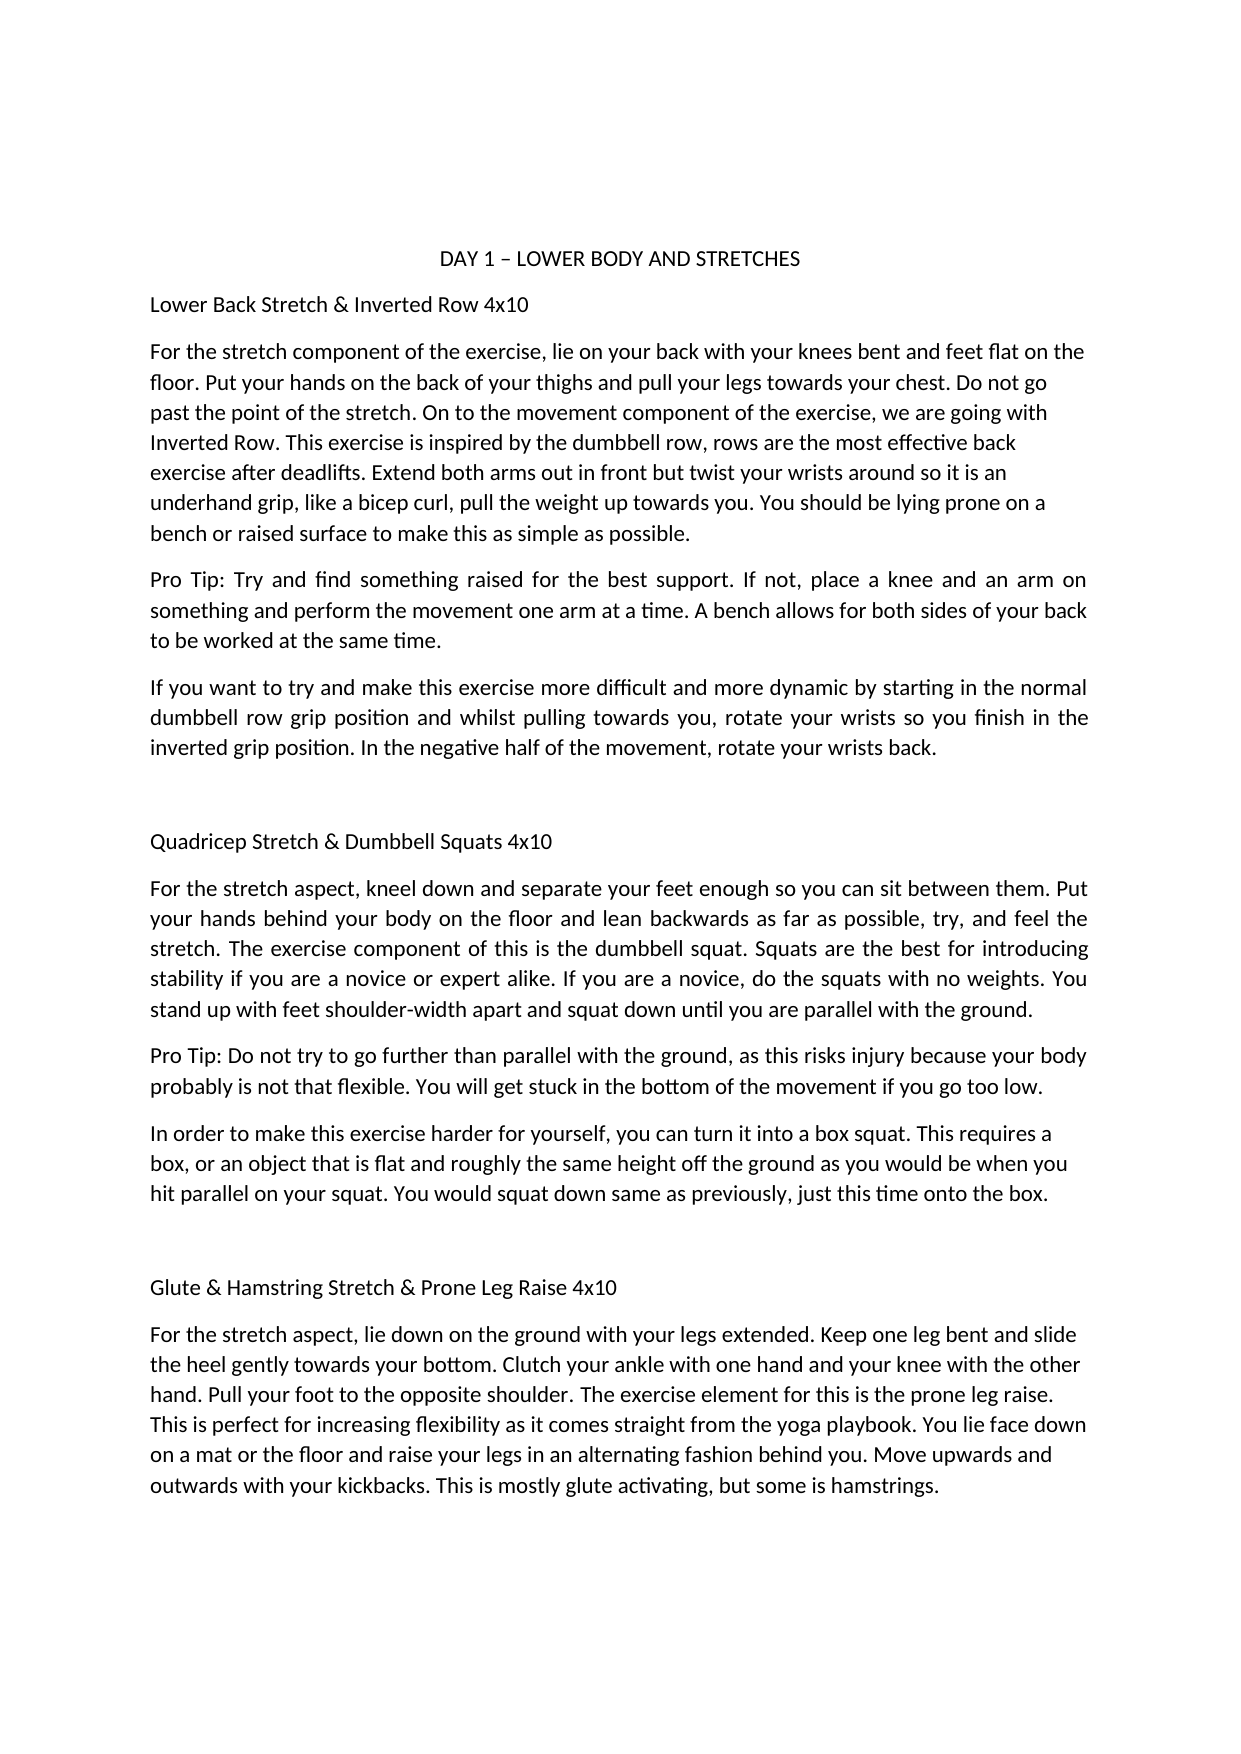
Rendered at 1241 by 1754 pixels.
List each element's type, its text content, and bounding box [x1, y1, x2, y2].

text Lower Back Stretch & Inverted Row 4x10 [150, 291, 1090, 319]
text Pro Tip: Do not try to go further than parallel with the ground, as this risks injury because your body probably is not that flexible. You will get stuck in the bottom of the movement if you go too low. [150, 1042, 1090, 1100]
text Pro Tip: Try and find something raised for the best support. If not, place a knee and an arm on something and perform the movement one arm at a time. A bench allows for both sides of your back to be worked at the same time. [150, 566, 1090, 654]
text DAY 1 – LOWER BODY AND STRETCHES [150, 244, 1090, 272]
text For the stretch aspect, lie down on the ground with your legs extended. Keep one leg bent and slide the heel gently towards your bottom. Clutch your ankle with one hand and your knee with the other hand. Pull your foot to the opposite shoulder. The exercise element for this is the prone leg raise. This is perfect for increasing flexibility as it comes straight from the yoga playbook. You lie face down on a mat or the floor and raise your legs in an alternating fashion behind you. Move upwards and outwards with your kickbacks. This is mostly glute activating, but some is hamstrings. [150, 1320, 1090, 1499]
text For the stretch aspect, kneel down and separate your feet enough so you can sit between them. Put your hands behind your body on the floor and lean backwards as far as possible, try, and feel the stretch. The exercise component of this is the dumbbell squat. Squats are the best for introducing stability if you are a novice or expert alike. If you are a novice, do the squats with no weights. You stand up with feet shoulder-width apart and squat down until you are parallel with the ground. [150, 874, 1090, 1023]
text Quadricep Stretch & Dumbbell Squats 4x10 [150, 827, 1090, 855]
text In order to make this exercise harder for yourself, you can turn it into a box squat. This requires a box, or an object that is flat and roughly the same height off the ground as you would be when you hit parallel on your squat. You would squat down same as previously, just this time onto the box. [150, 1119, 1090, 1207]
text For the stretch component of the exercise, lie on your back with your knees bent and feet flat on the floor. Put your hands on the back of your thighs and pull your legs towards your chest. Do not go past the point of the stretch. On to the movement component of the exercise, we are going with Inverted Row. This exercise is inspired by the dumbbell row, rows are the most effective back exercise after deadlifts. Extend both arms out in front but twist your wrists around so it is an underhand grip, like a bicep curl, pull the weight up towards you. You should be lying prone on a bench or raised surface to make this as simple as possible. [150, 337, 1090, 547]
text If you want to try and make this exercise more difficult and more dynamic by starting in the normal dumbbell row grip position and whilst pulling towards you, rotate your wrists so you finish in the inverted grip position. In the negative half of the movement, rotate your wrists back. [150, 673, 1090, 761]
text Glute & Hamstring Stretch & Prone Leg Raise 4x10 [150, 1273, 1090, 1301]
